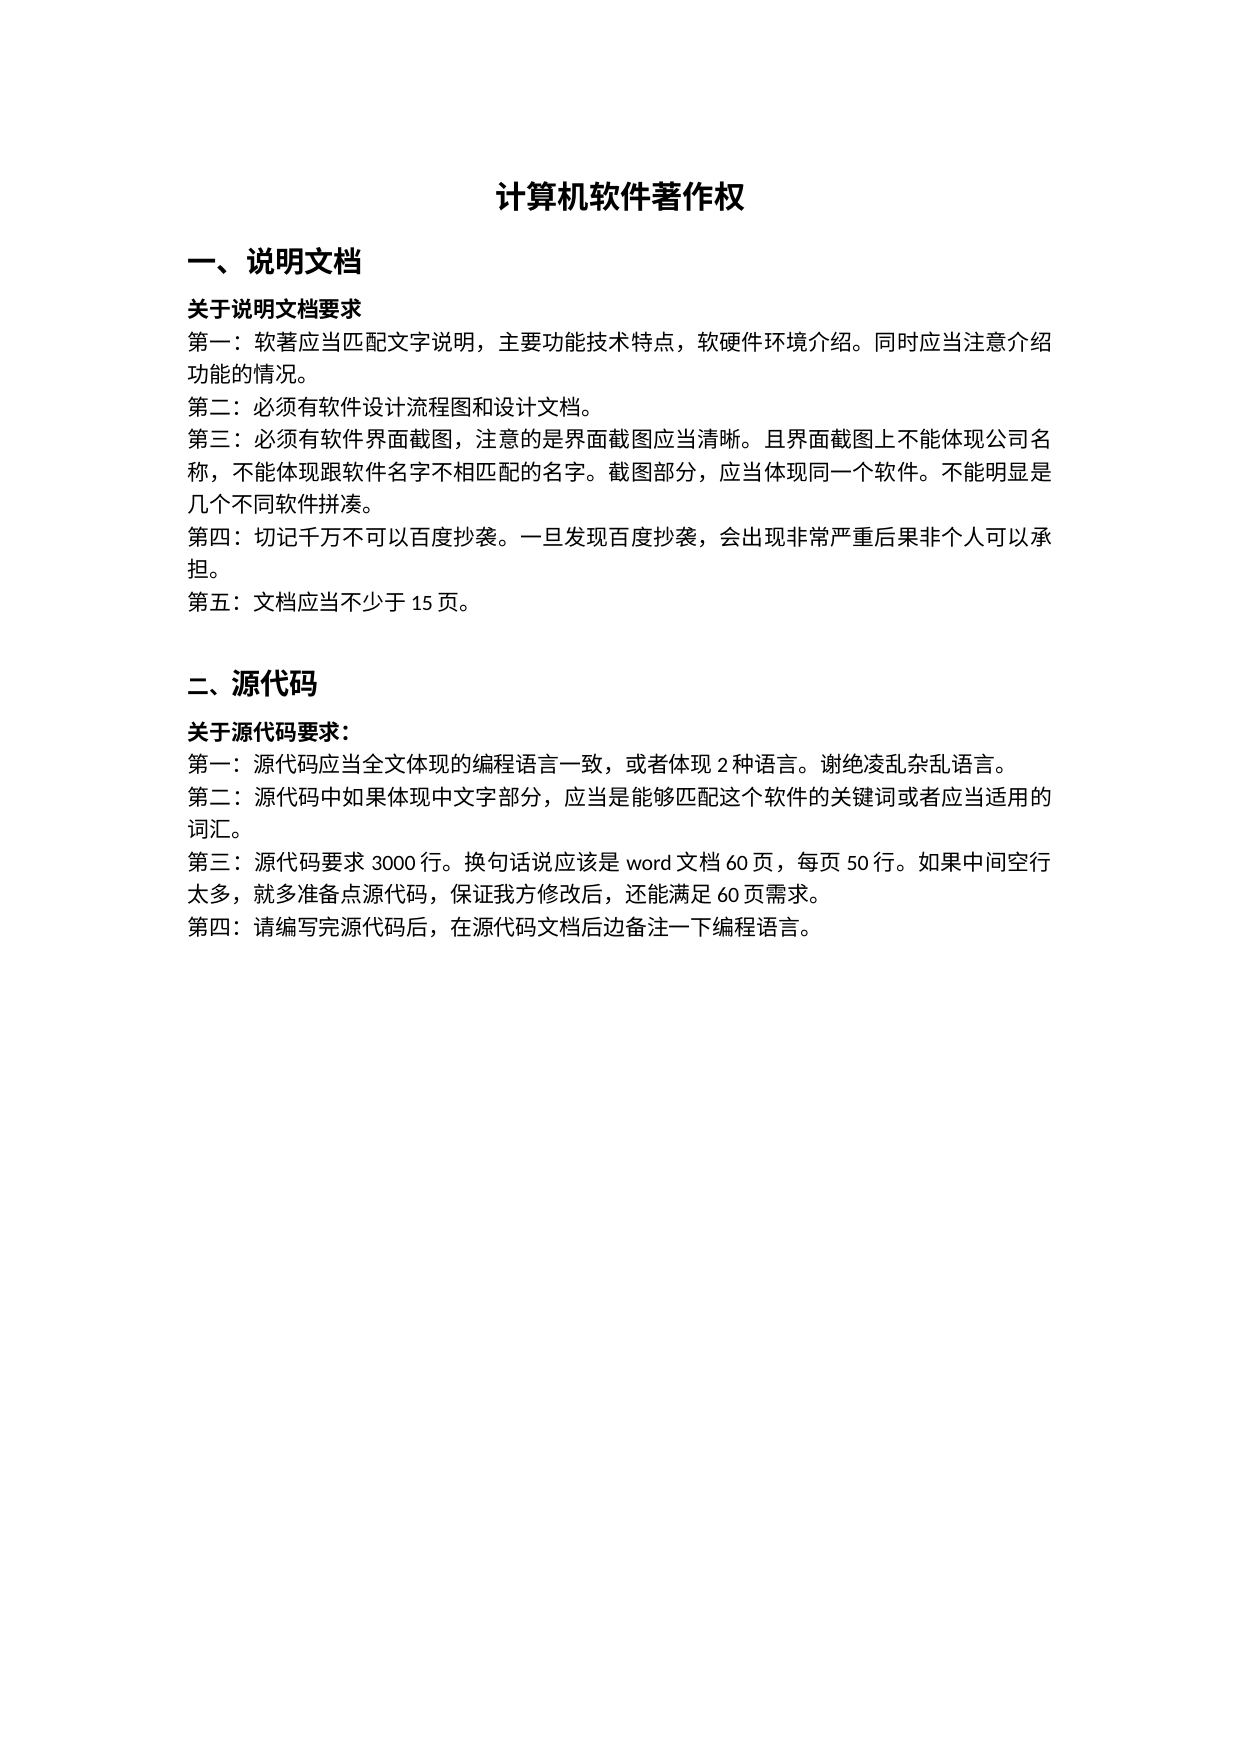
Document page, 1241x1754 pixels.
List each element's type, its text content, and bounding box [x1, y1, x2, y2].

text 第一：源代码应当全文体现的编程语言一致，或者体现2种语言。谢绝凌乱杂乱语言。 [187, 747, 1053, 779]
text 第一：软著应当匹配文字说明，主要功能技术特点，软硬件环境介绍。同时应当注意介绍功能的情况。 [187, 324, 1053, 389]
text 关于说明文档要求 [187, 292, 1053, 324]
text 第五：文档应当不少于15页。 [187, 584, 1053, 617]
text 第四：切记千万不可以百度抄袭。一旦发现百度抄袭，会出现非常严重后果非个人可以承担。 [187, 519, 1053, 584]
text 计算机软件著作权 [187, 162, 1053, 227]
list 源代码 [187, 649, 1053, 714]
text 第三：必须有软件界面截图，注意的是界面截图应当清晰。且界面截图上不能体现公司名称，不能体现跟软件名字不相匹配的名字。截图部分，应当体现同一个软件。不能明显是几个不同软件拼凑。 [187, 422, 1053, 519]
text 第四：请编写完源代码后，在源代码文档后边备注一下编程语言。 [187, 909, 1053, 942]
text 第二：必须有软件设计流程图和设计文档。 [187, 389, 1053, 422]
text 一、说明文档 [187, 227, 1053, 292]
text 第二：源代码中如果体现中文字部分，应当是能够匹配这个软件的关键词或者应当适用的词汇。 [187, 779, 1053, 844]
text 第三：源代码要求3000行。换句话说应该是word文档60页，每页50行。如果中间空行太多，就多准备点源代码，保证我方修改后，还能满足60页需求。 [187, 844, 1053, 909]
text 关于源代码要求： [187, 714, 1053, 747]
